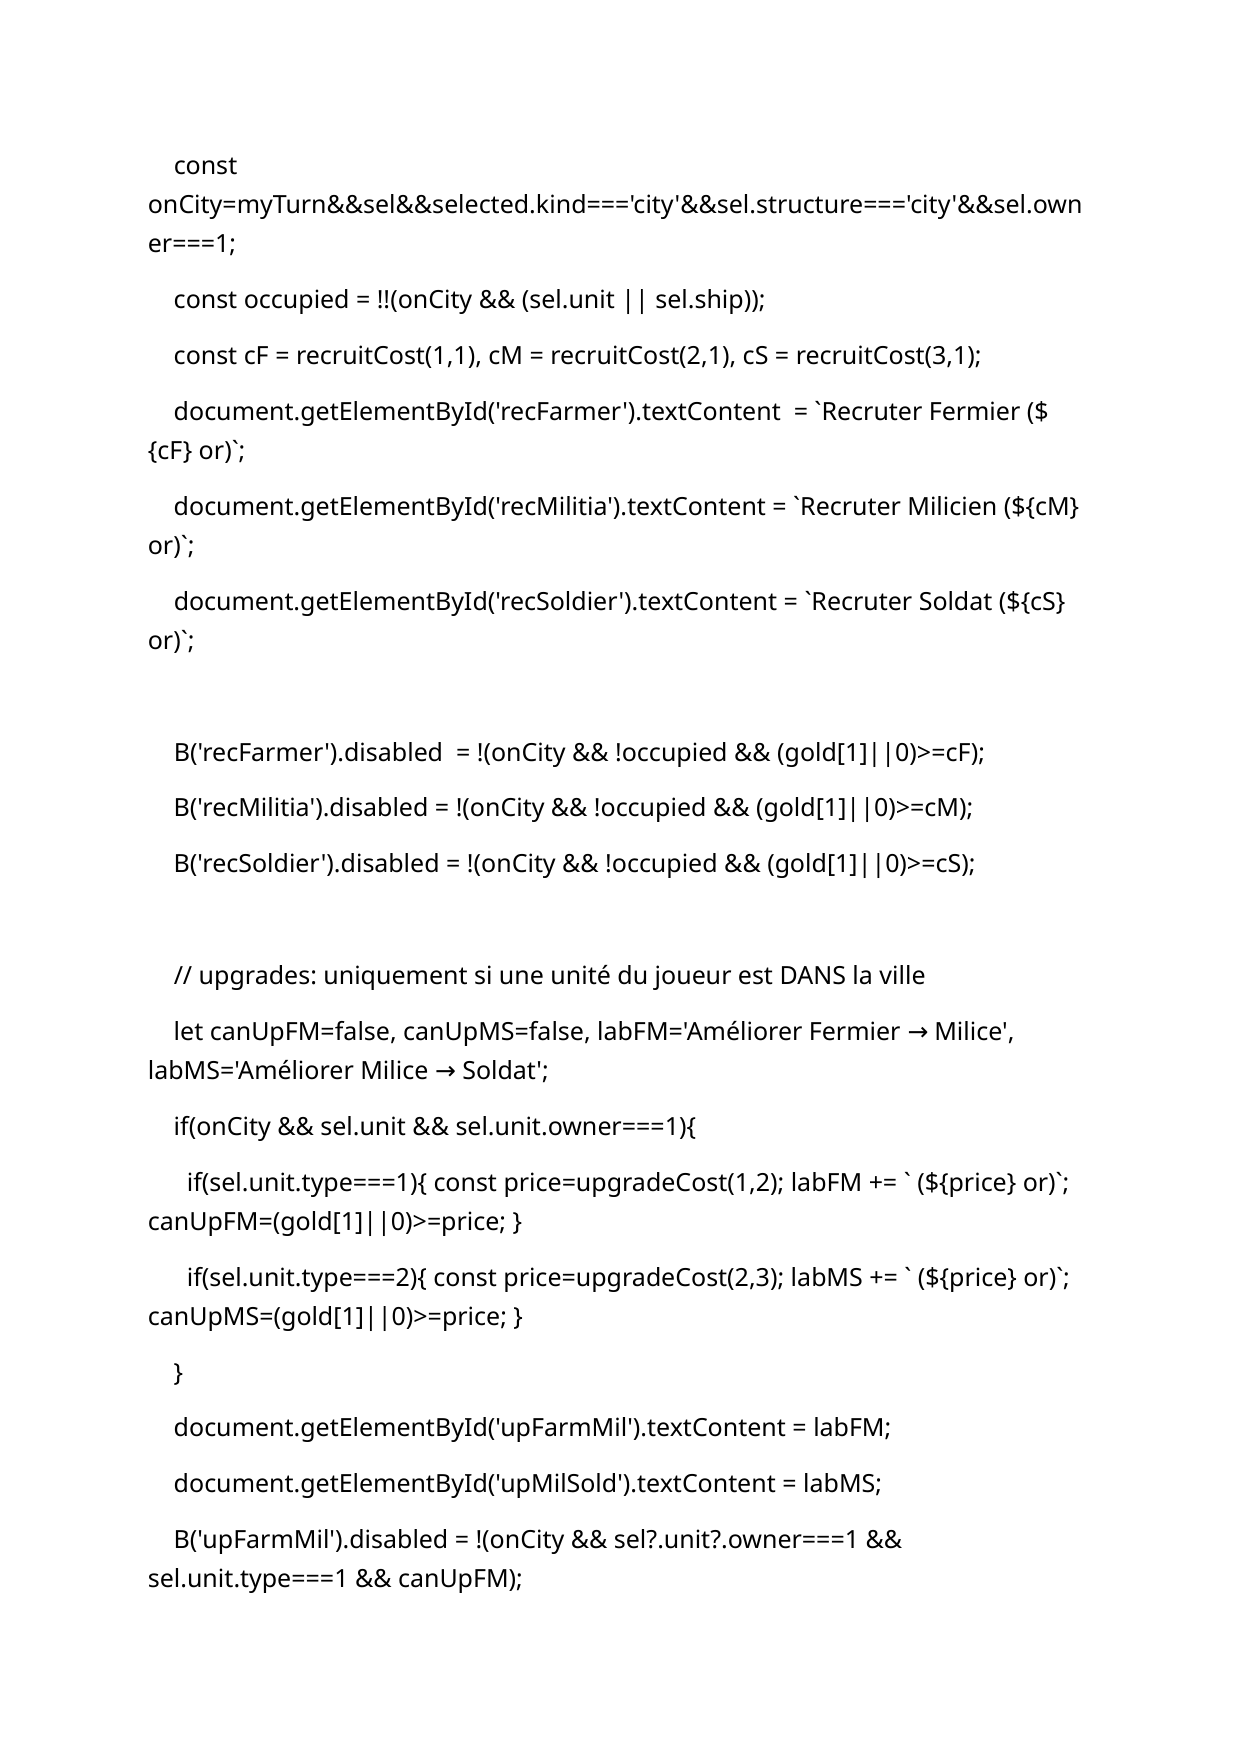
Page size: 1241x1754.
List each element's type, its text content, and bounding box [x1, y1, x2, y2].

text } [148, 1354, 1093, 1388]
text document.getElementById('recFarmer').textContent = `Recruter Fermier (${cF} or)`; [148, 393, 1093, 467]
text B('upFarmMil').disabled = !(onCity && sel?.unit?.owner===1 && sel.unit.type===1 && canUpFM); [148, 1522, 1093, 1595]
text // upgrades: uniquement si une unité du joueur est DANS la ville [148, 958, 1093, 992]
text document.getElementById('recMilitia').textContent = `Recruter Milicien (${cM} or)`; [148, 488, 1093, 562]
text const cF = recruitCost(1,1), cM = recruitCost(2,1), cS = recruitCost(3,1); [148, 338, 1093, 372]
text document.getElementById('recSoldier').textContent = `Recruter Soldat (${cS} or)`; [148, 583, 1093, 657]
text if(sel.unit.type===1){ const price=upgradeCost(1,2); labFM += ` (${price} or)`; canUpFM=(gold[1]||0)>=price; } [148, 1164, 1093, 1237]
text document.getElementById('upFarmMil').textContent = labFM; [148, 1410, 1093, 1444]
text if(onCity && sel.unit && sel.unit.owner===1){ [148, 1108, 1093, 1142]
text B('recSoldier').disabled = !(onCity && !occupied && (gold[1]||0)>=cS); [148, 846, 1093, 880]
text B('recFarmer').disabled = !(onCity && !occupied && (gold[1]||0)>=cF); [148, 734, 1093, 768]
text document.getElementById('upMilSold').textContent = labMS; [148, 1466, 1093, 1500]
text const onCity=myTurn&&sel&&selected.kind==='city'&&sel.structure==='city'&&sel.owner===1; [148, 148, 1093, 260]
text B('recMilitia').disabled = !(onCity && !occupied && (gold[1]||0)>=cM); [148, 790, 1093, 824]
text if(sel.unit.type===2){ const price=upgradeCost(2,3); labMS += ` (${price} or)`; canUpMS=(gold[1]||0)>=price; } [148, 1259, 1093, 1332]
text const occupied = !!(onCity && (sel.unit || sel.ship)); [148, 282, 1093, 316]
text let canUpFM=false, canUpMS=false, labFM='Améliorer Fermier → Milice', labMS='Améliorer Milice → Soldat'; [148, 1013, 1093, 1087]
